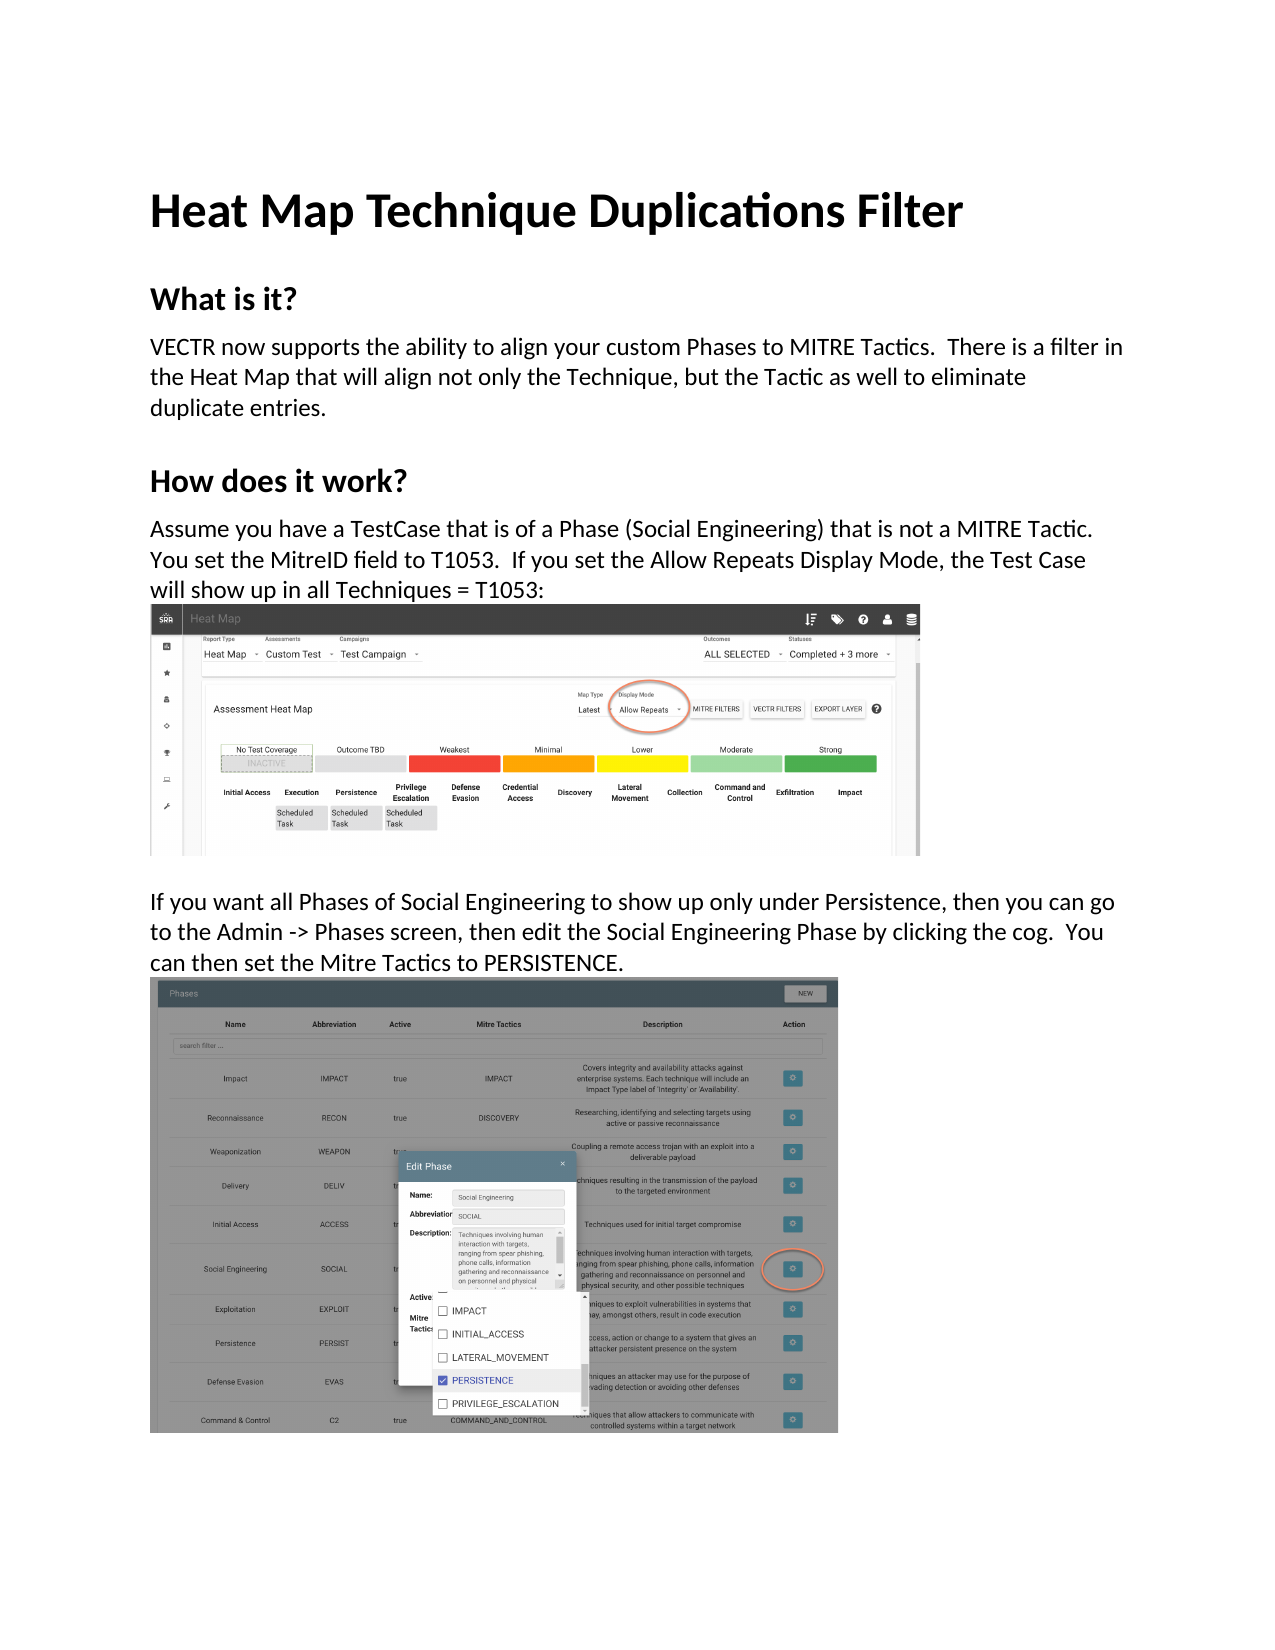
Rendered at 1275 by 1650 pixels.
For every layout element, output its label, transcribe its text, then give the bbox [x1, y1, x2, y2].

subtitle Heat Map Technique Duplications Filter [150, 179, 1125, 240]
text VECTR now supports the ability to align your custom Phases to MITRE Tactics. There is a filter in the Heat Map that will align not only the Technique, but the Tactic as well to eliminate duplicate entries. [150, 331, 1125, 422]
text What is it? [150, 278, 1125, 318]
text If you want all Phases of Social Engineering to show up only under Persistence, then you can go to the Admin -> Phases screen, then edit the Social Engineering Phase by clicking the cog. You can then set the Mitre Tactics to PERSISTENCE. [150, 886, 1125, 977]
picture [150, 604, 921, 856]
text How does it work? [150, 460, 1125, 501]
text Assume you have a TestCase that is of a Phase (Social Engineering) that is not a MITRE Tactic. You set the MitreID field to T1053. If you set the Allow Repeats Display Mode, the Test Case will show up in all Techniques = T1053: [150, 513, 1125, 605]
picture [150, 977, 839, 1433]
